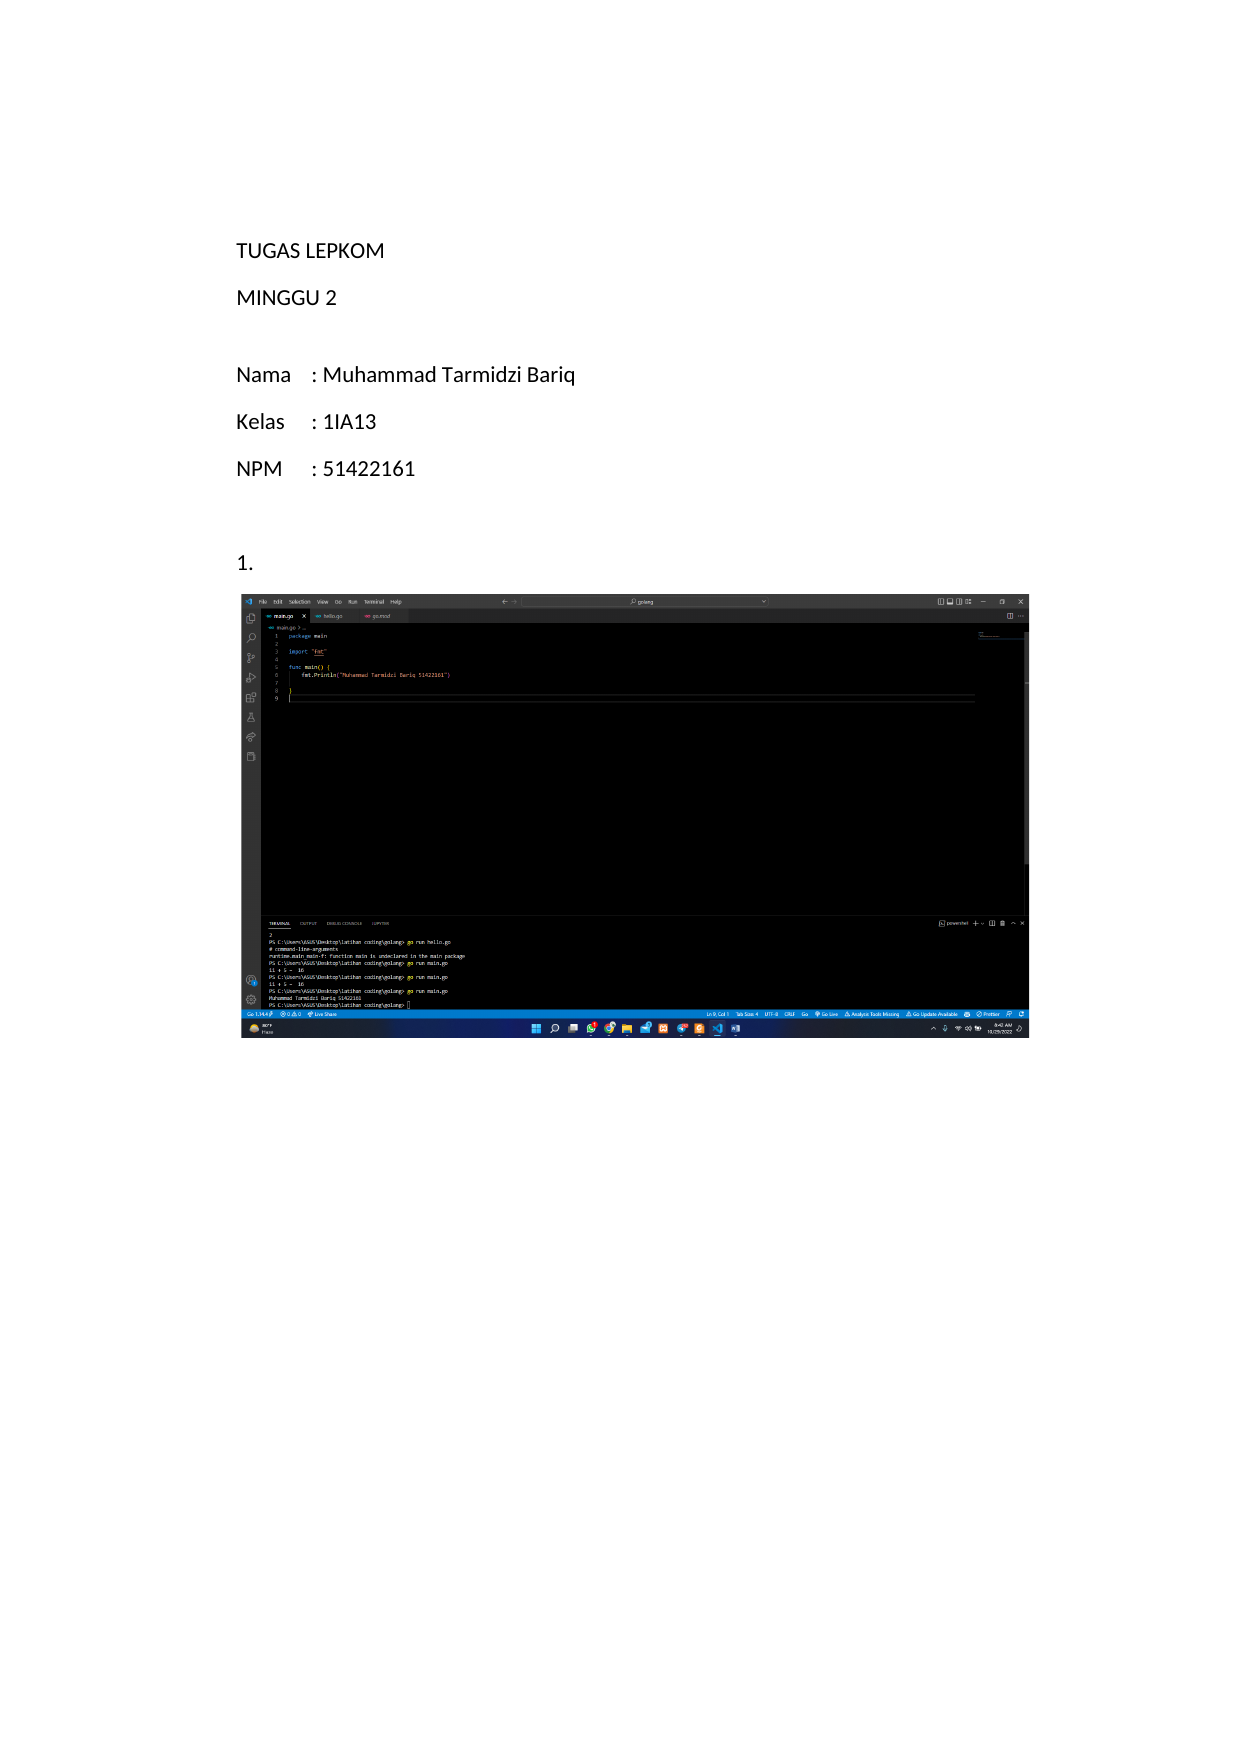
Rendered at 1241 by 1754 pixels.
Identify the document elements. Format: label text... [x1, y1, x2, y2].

text MINGGU 2 [236, 283, 1063, 341]
text 1. [236, 548, 1063, 576]
text Nama : Muhammad Tarmidzi Bariq [236, 360, 1063, 388]
text NPM : 51422161 [236, 454, 1063, 482]
picture [241, 594, 1030, 1038]
text TUGAS LEPKOM [236, 236, 1063, 264]
text Kelas : 1IA13 [236, 407, 1063, 435]
